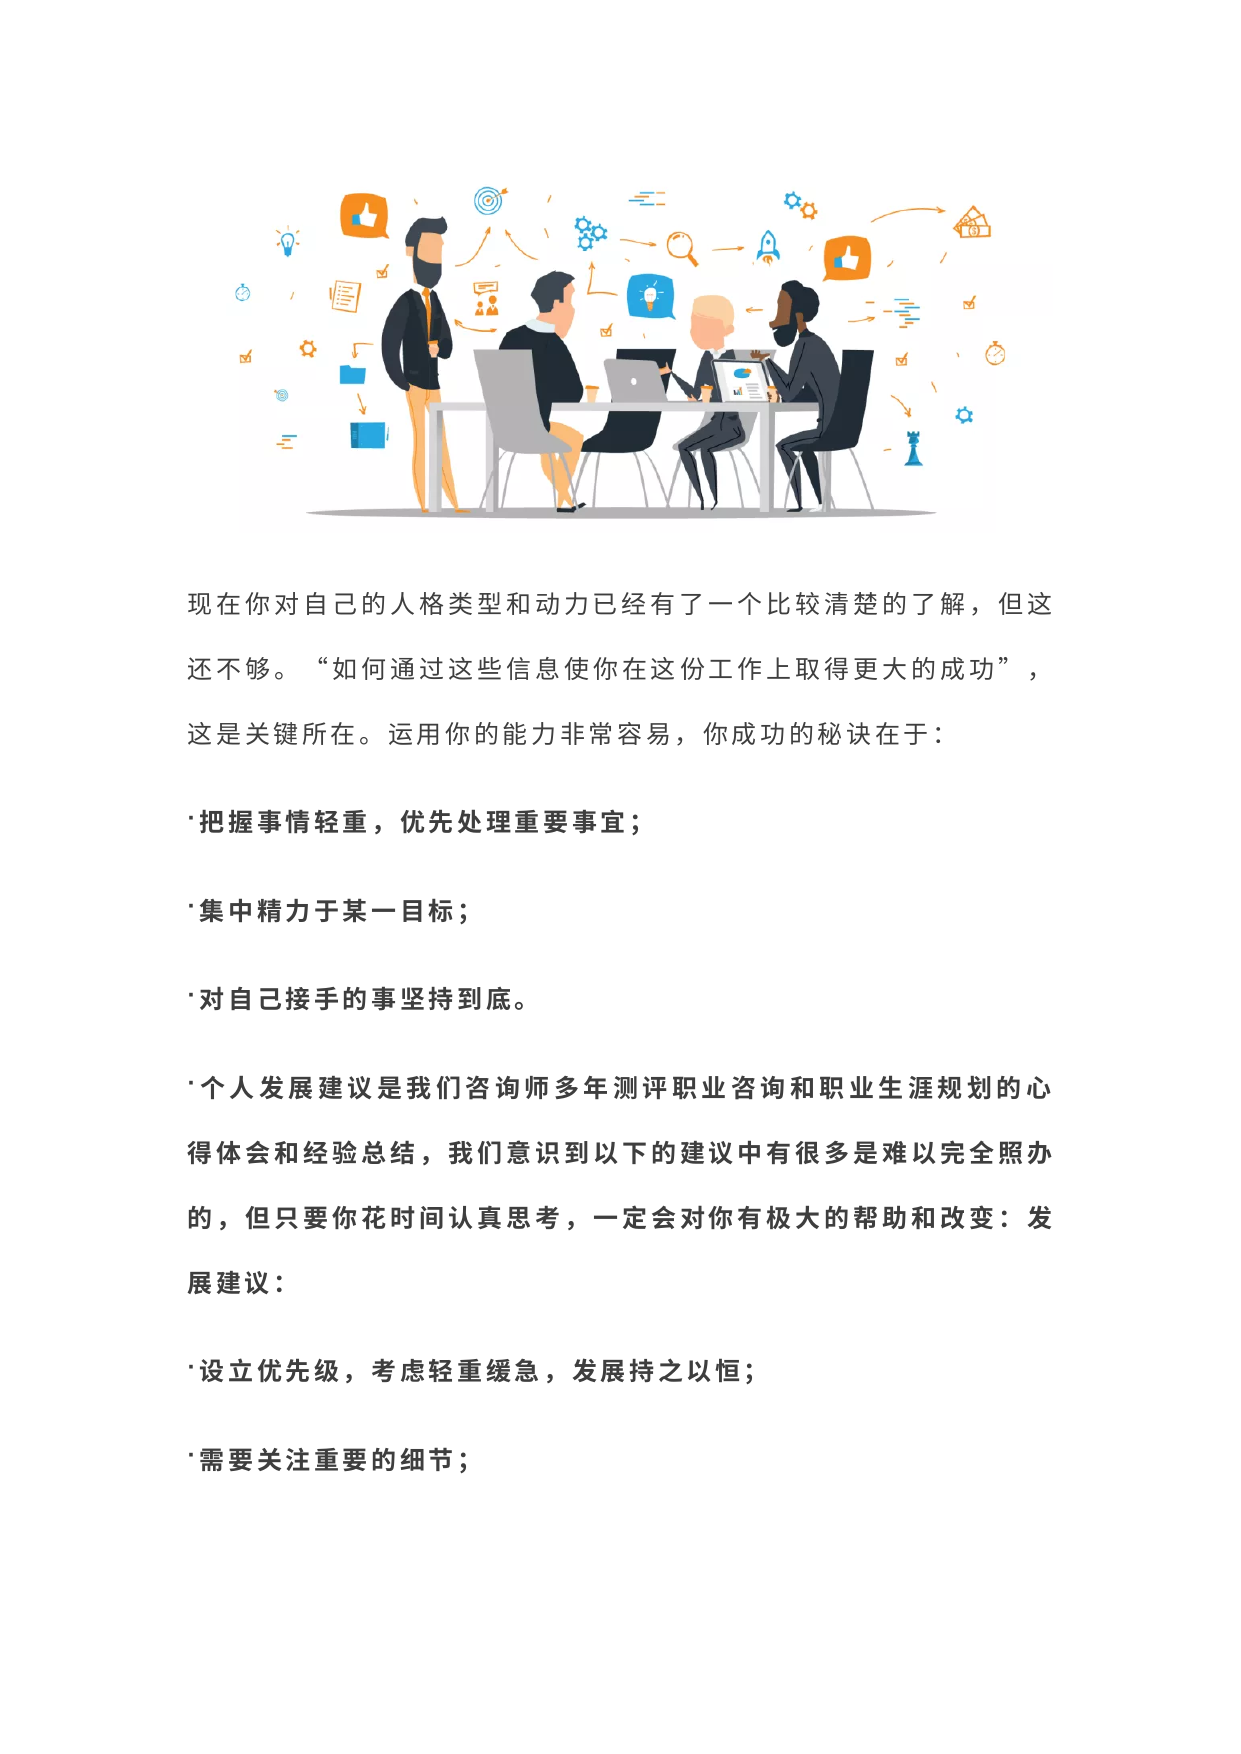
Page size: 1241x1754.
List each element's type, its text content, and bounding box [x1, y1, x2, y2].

text ·需要关注重要的细节； [187, 1440, 1053, 1505]
text ·个人发展建议是我们咨询师多年测评职业咨询和职业生涯规划的心得体会和经验总结，我们意识到以下的建议中有很多是难以完全照办的，但只要你花时间认真思考，一定会对你有极大的帮助和改变：发展建议： [187, 1068, 1053, 1328]
text ·设立优先级，考虑轻重缓急，发展持之以恒； [187, 1352, 1053, 1417]
picture [187, 162, 1053, 533]
text ·集中精力于某一目标； [187, 891, 1053, 956]
text ·对自己接手的事坚持到底。 [187, 980, 1053, 1045]
text ·把握事情轻重，优先处理重要事宜； [187, 803, 1053, 868]
text 现在你对自己的人格类型和动力已经有了一个比较清楚的了解，但这还不够。“如何通过这些信息使你在这份工作上取得更大的成功”，这是关键所在。运用你的能力非常容易，你成功的秘诀在于： [187, 584, 1053, 779]
